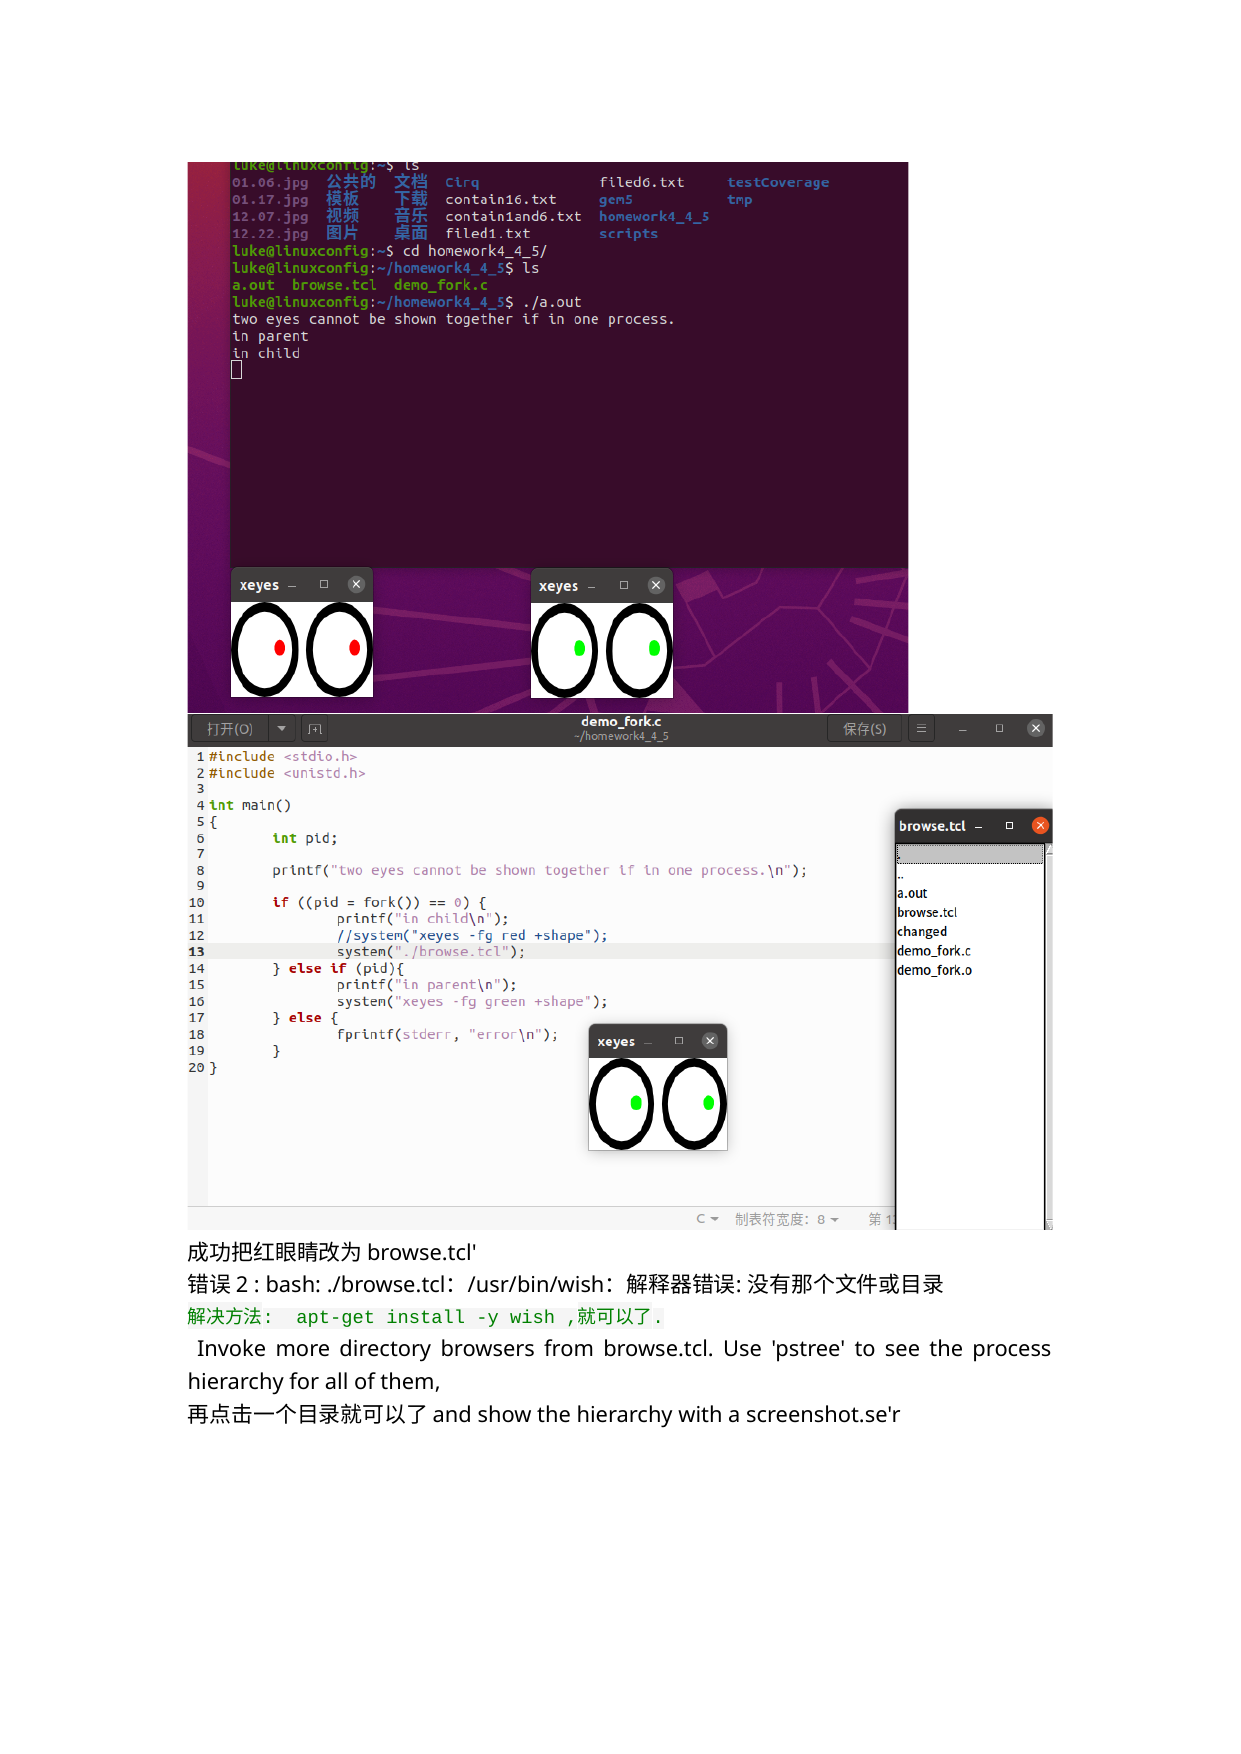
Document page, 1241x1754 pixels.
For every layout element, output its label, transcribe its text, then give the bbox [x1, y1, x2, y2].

text 解决方法: apt-get install -y wish ,就可以了. [187, 1299, 1053, 1332]
text 成功把红眼睛改为browse.tcl' [187, 1234, 1053, 1267]
text Invoke more directory browsers from browse.tcl. Use 'pstree' to see the process hierarchy for all of them, [187, 1332, 1053, 1397]
picture [187, 714, 1053, 1230]
picture [187, 162, 909, 713]
text 再点击一个目录就可以了and show the hierarchy with a screenshot.se'r [187, 1397, 1053, 1429]
text 错误2 : bash: ./browse.tcl：/usr/bin/wish：解释器错误: 没有那个文件或目录 [187, 1267, 1053, 1299]
